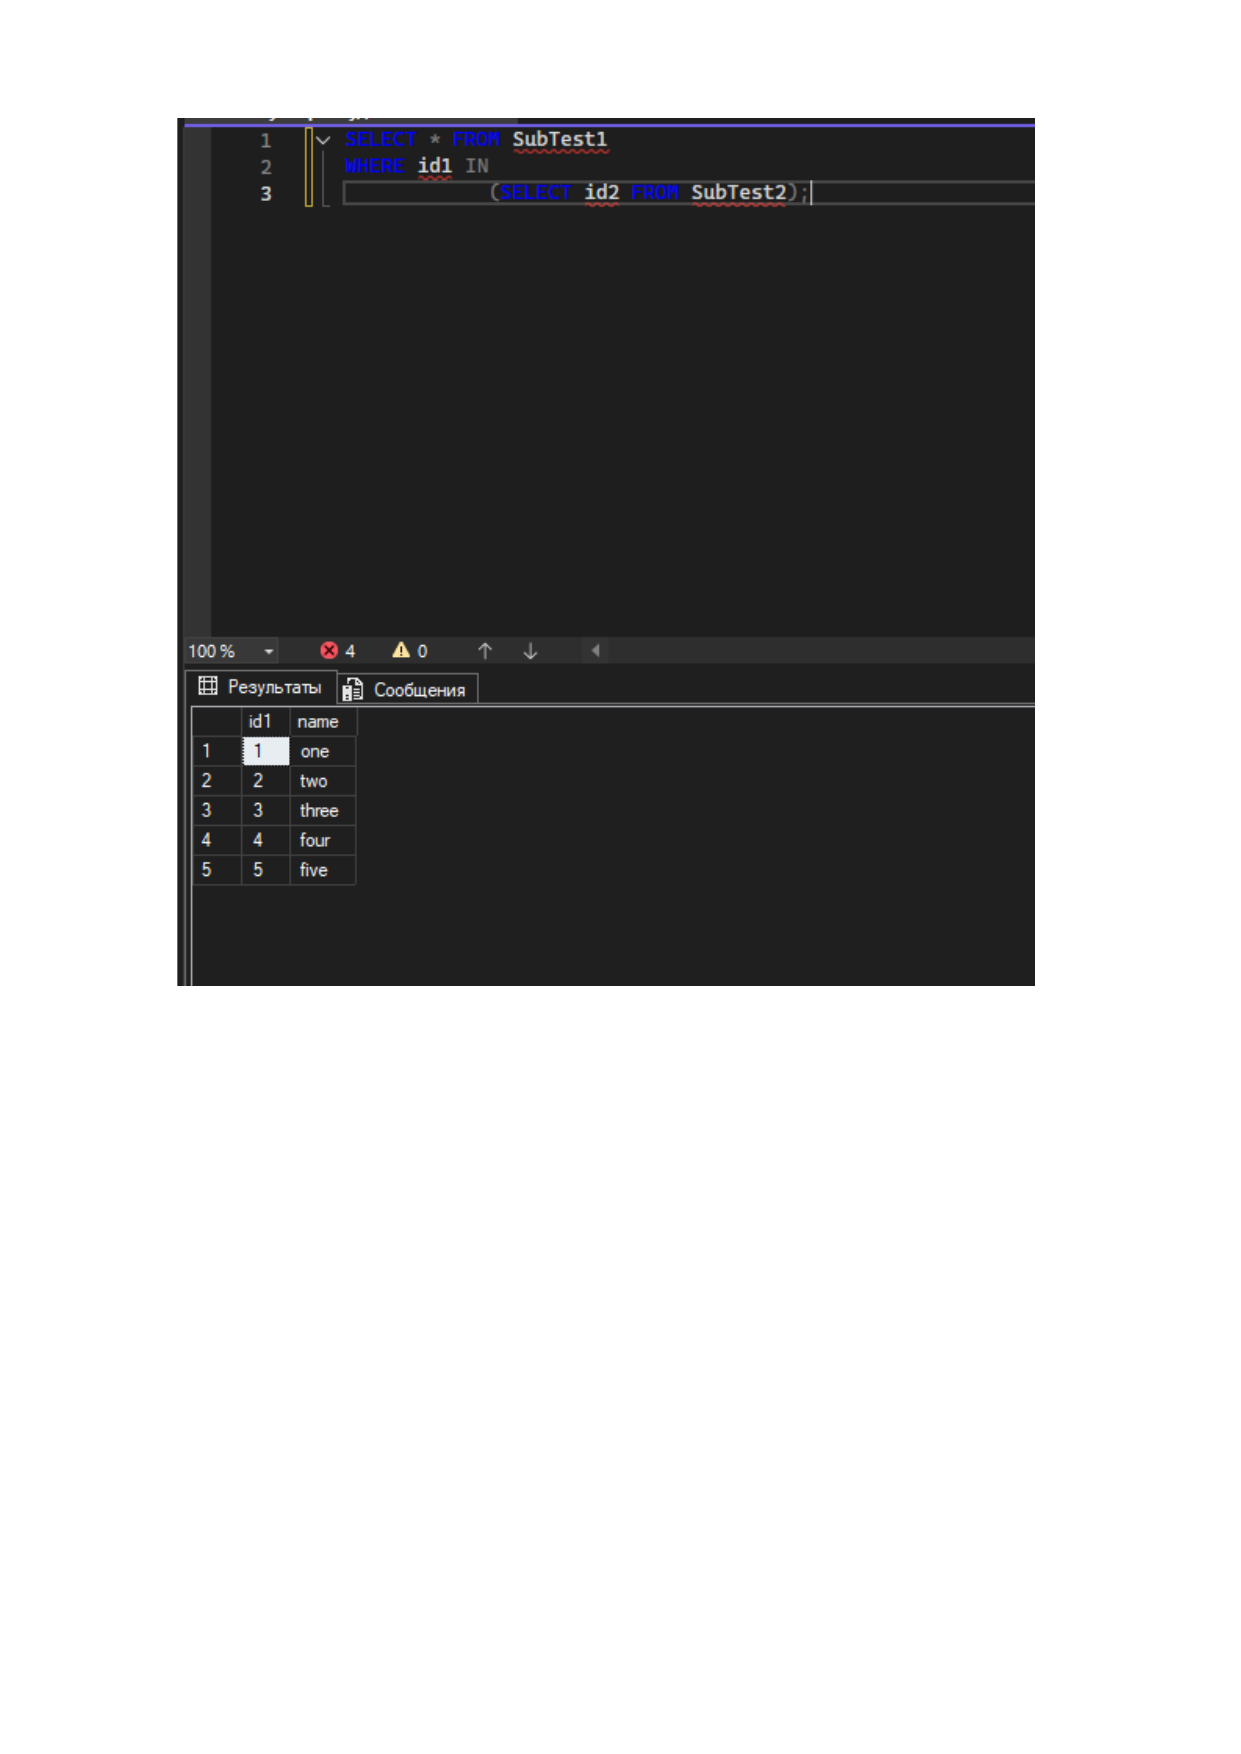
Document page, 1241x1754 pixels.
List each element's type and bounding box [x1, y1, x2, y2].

picture [177, 118, 1035, 986]
